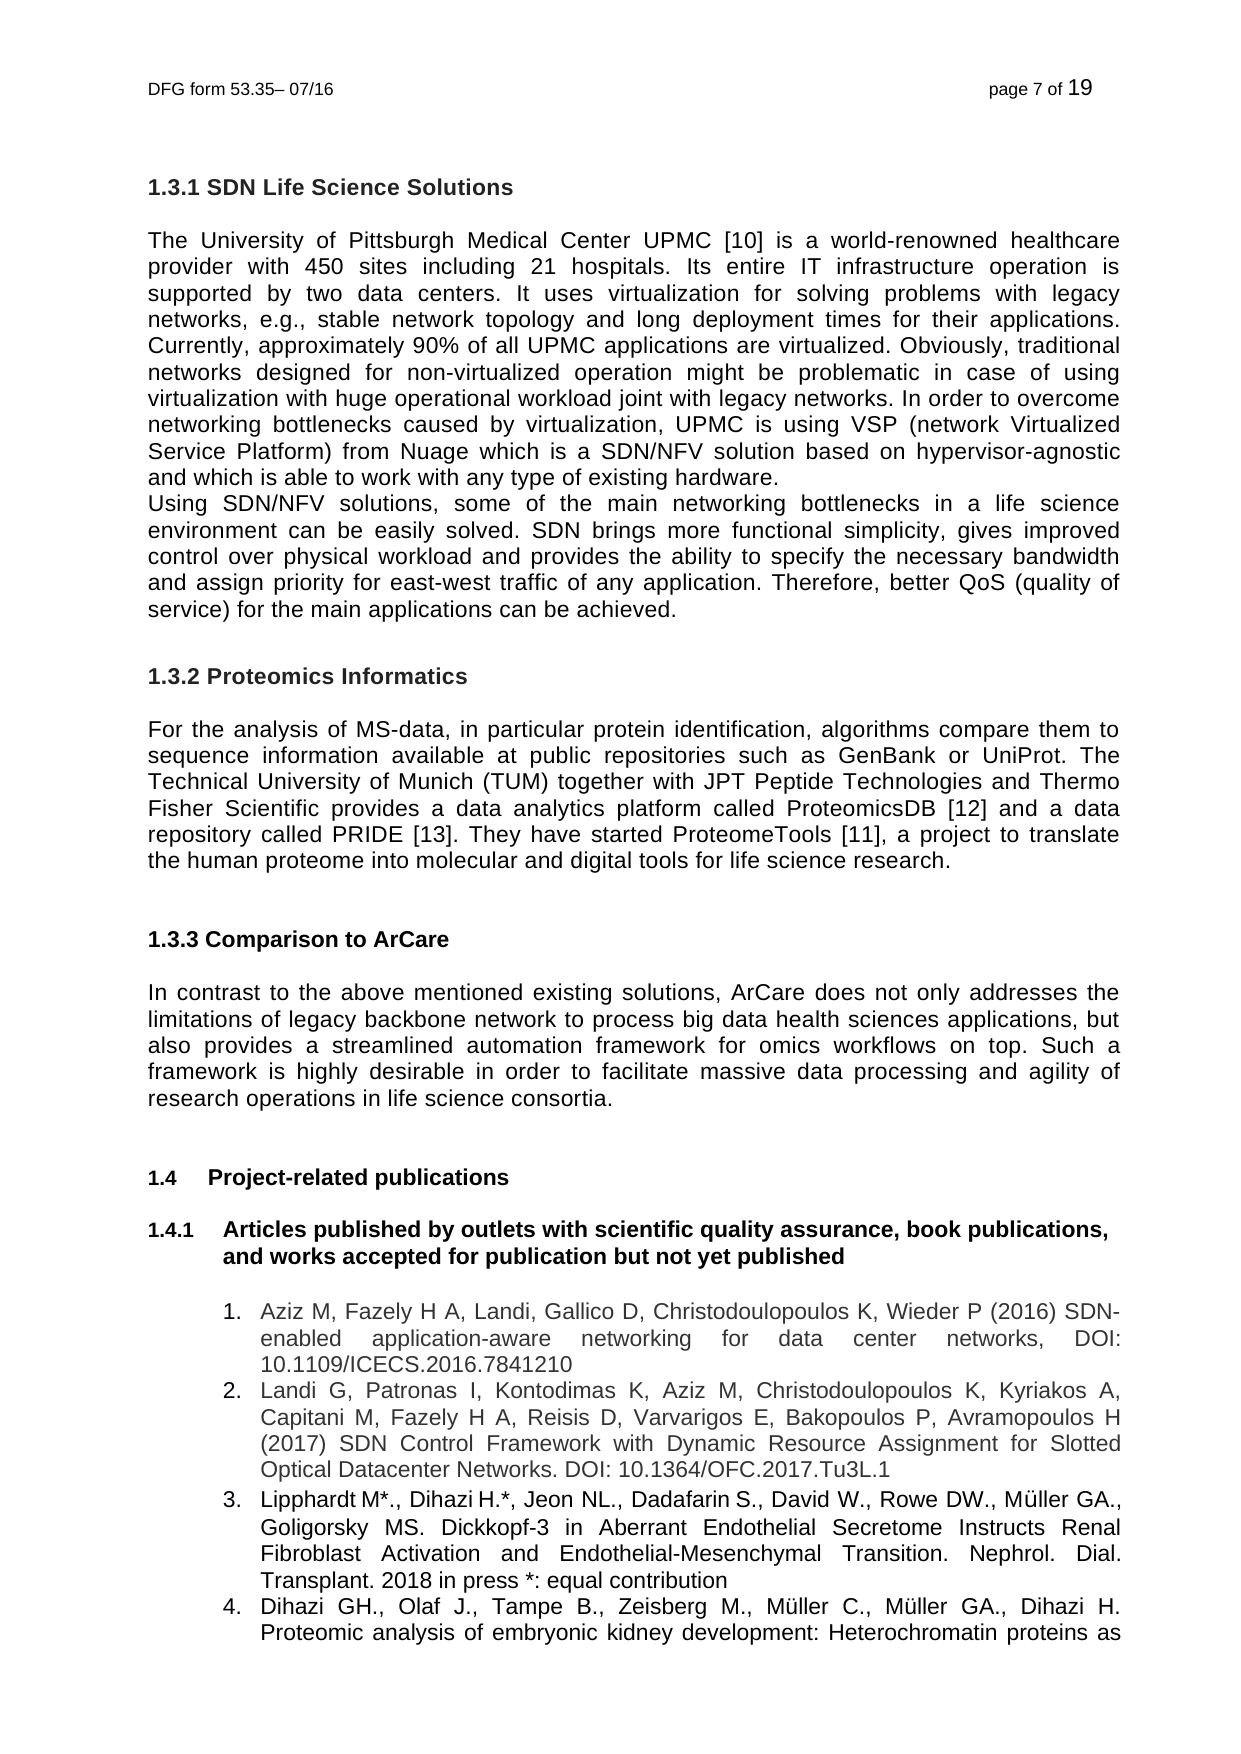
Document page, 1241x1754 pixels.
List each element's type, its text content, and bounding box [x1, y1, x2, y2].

subtitle The University of Pittsburgh Medical Center UPMC [10] is a world-renowned healthcare provider with 450 sites including 21 hospitals. Its entire IT infrastructure operation is supported by two data centers. It uses virtualization for solving problems with legacy networks, e.g., stable network topology and long deployment times for their applications. Currently, approximately 90% of all UPMC applications are virtualized. Obviously, traditional networks designed for non-virtualized operation might be problematic in case of using virtualization with huge operational workload joint with legacy networks. In order to overcome networking bottlenecks caused by virtualization, UPMC is using VSP (network Virtualized Service Platform) from Nuage which is a SDN/NFV solution based on hypervisor-agnostic and which is able to work with any type of existing hardware. [148, 227, 1122, 490]
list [223, 1593, 1122, 1646]
subtitle Project-related publications [148, 1164, 1122, 1190]
subtitle Articles published by outlets with scientific quality assurance, book publications, and works accepted for publication but not yet published [148, 1216, 1122, 1269]
subtitle 1.3.3 Comparison to ArCare [148, 926, 1122, 953]
list Landi G, Patronas I, Kontodimas K, Aziz M, Christodoulopoulos K, Kyriakos A, Capitani M, Fazely H A, Reisis D, Varvarigos E, Bakopoulos P, Avramopoulos H (2017) SDN Control Framework with Dynamic Resource Assignment for Slotted Optical Datacenter Networks. DOI: 10.1364/OFC.2017.Tu3L.1 [223, 1377, 1122, 1483]
subtitle 1.3.1 SDN Life Science Solutions [148, 174, 1122, 200]
subtitle Using SDN/NFV solutions, some of the main networking bottlenecks in a life science environment can be easily solved. SDN brings more functional simplicity, gives improved control over physical workload and provides the ability to specify the necessary bandwidth and assign priority for east-west traffic of any application. Therefore, better QoS (quality of service) for the main applications can be achieved. [148, 490, 1122, 622]
subtitle In contrast to the above mentioned existing solutions, ArCare does not only addresses the limitations of legacy backbone network to process big data health sciences applications, but also provides a streamlined automation framework for omics workflows on top. Such a framework is highly desirable in order to facilitate massive data processing and agility of research operations in life science consortia. [148, 979, 1122, 1111]
list Aziz M, Fazely H A, Landi, Gallico D, Christodoulopoulos K, Wieder P (2016) SDN-enabled application-aware networking for data center networks, DOI: 10.1109/ICECS.2016.7841210 [223, 1298, 1122, 1377]
list Lipphardt M*., Dihazi H.*, Jeon NL., Dadafarin S., David W., Rowe DW., Müller GA., Goligorsky MS. Dickkopf-3 in Aberrant Endothelial Secretome Instructs Renal Fibroblast Activation and Endothelial-Mesenchymal Transition. Nephrol. Dial. Transplant. 2018 in press *: equal contribution [223, 1483, 1122, 1593]
text 1.3.2 Proteomics Informatics [148, 663, 1122, 689]
text For the analysis of MS-data, in particular protein identification, algorithms compare them to sequence information available at public repositories such as GenBank or UniProt. The Technical University of Munich (TUM) together with JPT Peptide Technologies and Thermo Fisher Scientific provides a data analytics platform called ProteomicsDB [12] and a data repository called PRIDE [13]. They have started ProteomeTools [11], a project to translate the human proteome into molecular and digital tools for life science research. [148, 716, 1122, 874]
